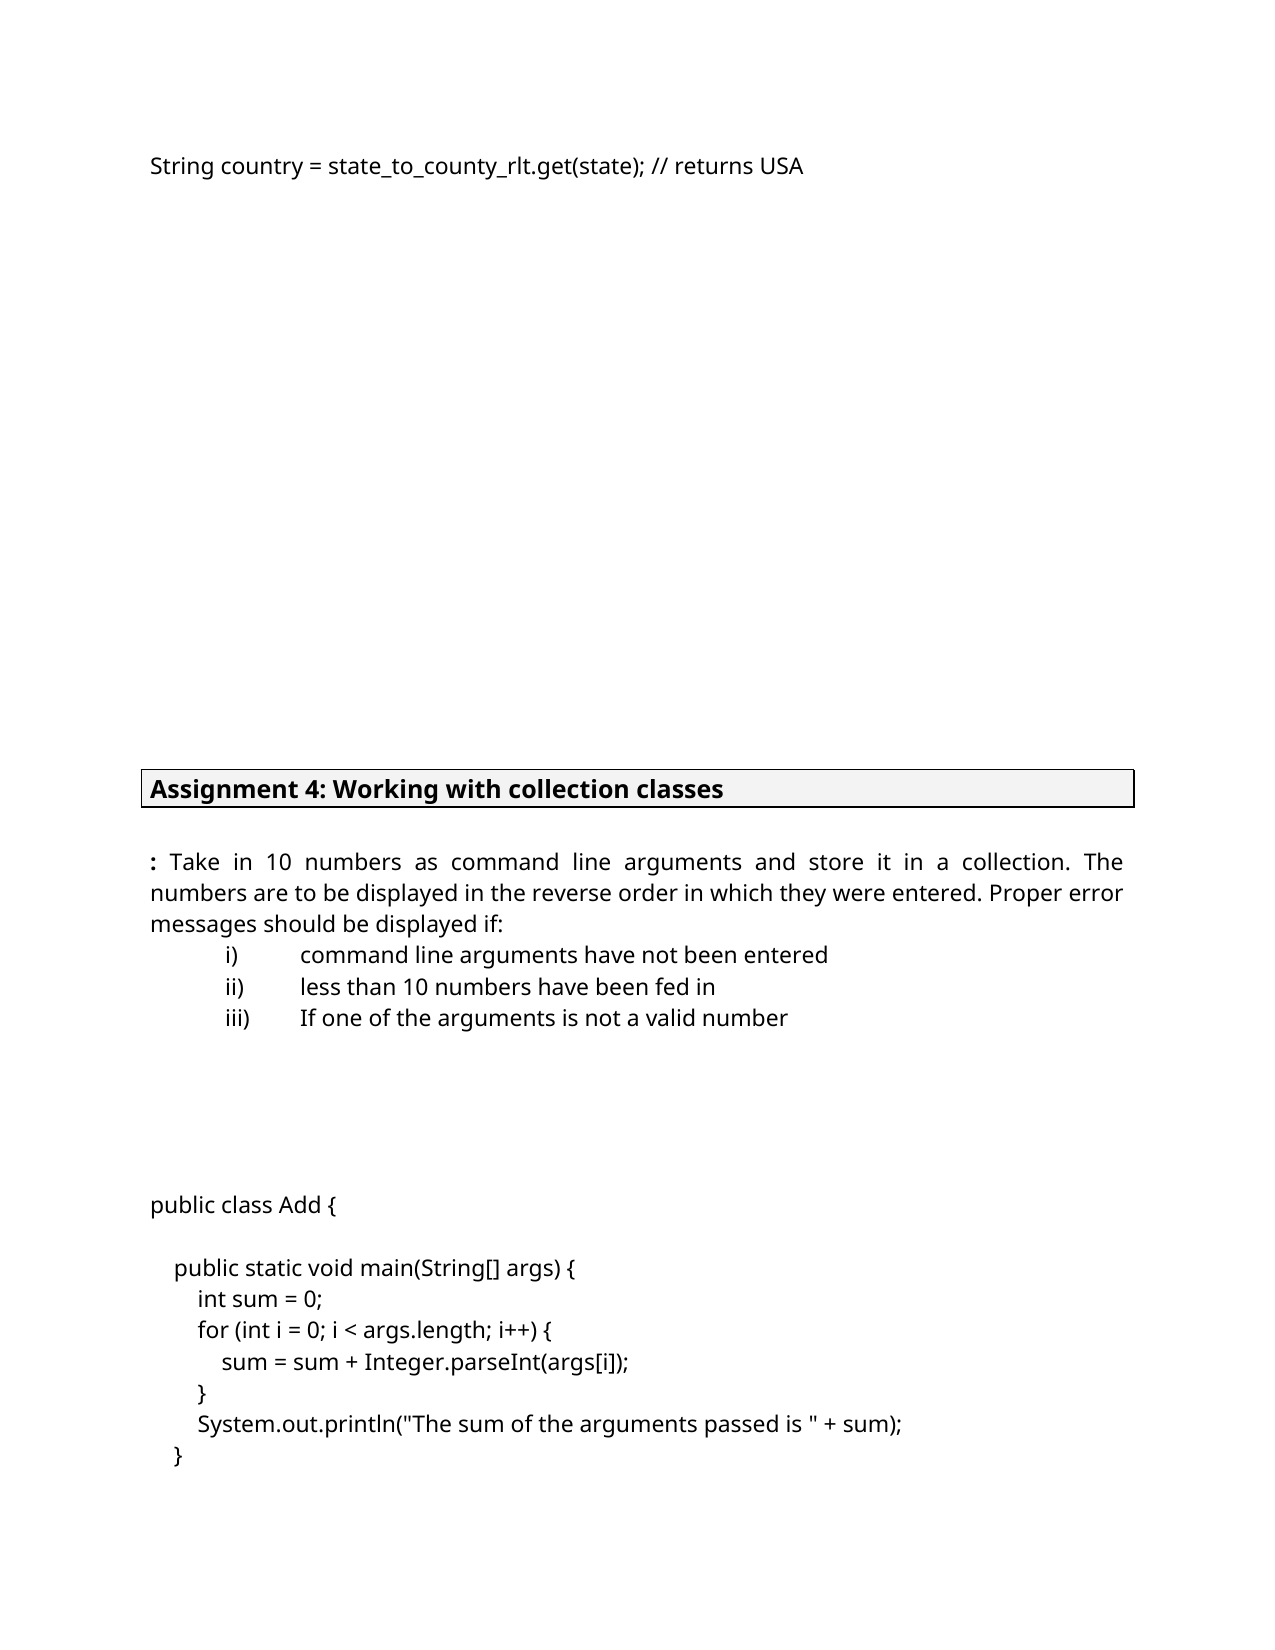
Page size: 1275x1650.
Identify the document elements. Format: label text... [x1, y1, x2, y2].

text System.out.println("The sum of the arguments passed is " + sum); [150, 1408, 1125, 1439]
subtitle Assignment 4: Working with collection classes [142, 770, 1133, 806]
text } [150, 1439, 1125, 1471]
list If one of the arguments is not a valid number [225, 1002, 1125, 1033]
text public class Add { [150, 1189, 1125, 1221]
list less than 10 numbers have been fed in [225, 971, 1125, 1002]
text String country = state_to_county_rlt.get(state); // returns USA [150, 150, 1125, 181]
list command line arguments have not been entered [225, 939, 1125, 971]
text } [150, 1377, 1125, 1408]
text sum = sum + Integer.parseInt(args[i]); [150, 1346, 1125, 1377]
text public static void main(String[] args) { [150, 1252, 1125, 1283]
text int sum = 0; [150, 1283, 1125, 1314]
text : Take in 10 numbers as command line arguments and store it in a collection. The numbers are to be displayed in the reverse order in which they were entered. Proper error messages should be displayed if: [150, 846, 1125, 939]
text for (int i = 0; i < args.length; i++) { [150, 1314, 1125, 1346]
